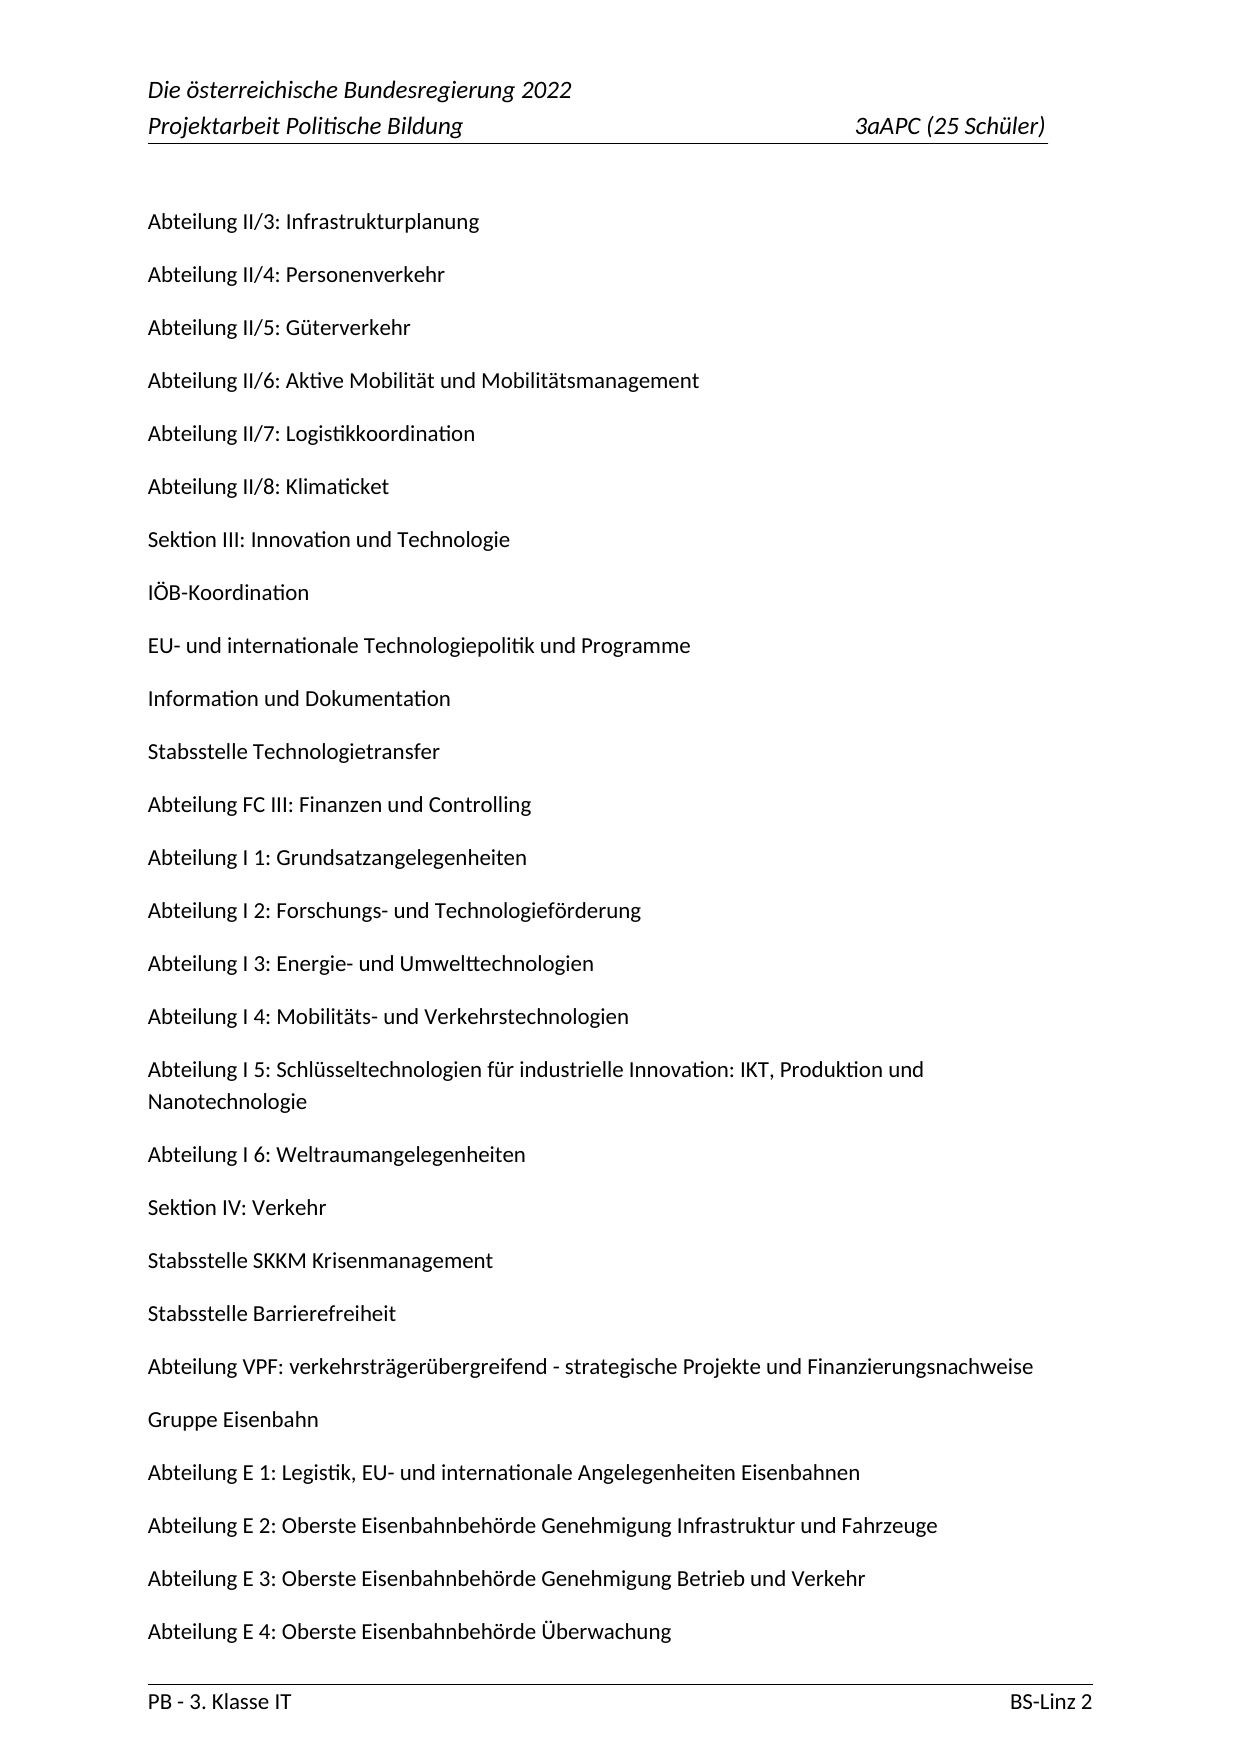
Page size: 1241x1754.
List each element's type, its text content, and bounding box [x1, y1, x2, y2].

text Abteilung II/4: Personenverkehr [148, 260, 1048, 288]
text Abteilung I 3: Energie- und Umwelttechnologien [148, 949, 1048, 977]
text Abteilung I 5: Schlüsseltechnologien für industrielle Innovation: IKT, Produktion und Nanotechnologie [148, 1055, 1048, 1115]
text Stabsstelle Barrierefreiheit [148, 1299, 1048, 1327]
text Abteilung II/5: Güterverkehr [148, 313, 1048, 341]
text Abteilung II/3: Infrastrukturplanung [148, 207, 1048, 235]
text Abteilung E 3: Oberste Eisenbahnbehörde Genehmigung Betrieb und Verkehr [148, 1564, 1048, 1592]
text Abteilung I 6: Weltraumangelegenheiten [148, 1140, 1048, 1168]
text Abteilung E 1: Legistik, EU- und internationale Angelegenheiten Eisenbahnen [148, 1458, 1048, 1486]
text IÖB-Koordination [148, 578, 1048, 606]
text Abteilung E 2: Oberste Eisenbahnbehörde Genehmigung Infrastruktur und Fahrzeuge [148, 1511, 1048, 1539]
text Abteilung II/6: Aktive Mobilität und Mobilitätsmanagement [148, 366, 1048, 394]
text Abteilung I 1: Grundsatzangelegenheiten [148, 843, 1048, 871]
text Sektion III: Innovation und Technologie [148, 525, 1048, 553]
text Abteilung I 2: Forschungs- und Technologieförderung [148, 896, 1048, 924]
text Abteilung FC III: Finanzen und Controlling [148, 790, 1048, 818]
text Abteilung VPF: verkehrsträgerübergreifend - strategische Projekte und Finanzierungsnachweise [148, 1352, 1048, 1380]
text Sektion IV: Verkehr [148, 1193, 1048, 1221]
text Abteilung II/7: Logistikkoordination [148, 419, 1048, 447]
text Abteilung I 4: Mobilitäts- und Verkehrstechnologien [148, 1002, 1048, 1030]
text Abteilung E 4: Oberste Eisenbahnbehörde Überwachung [148, 1617, 1048, 1646]
text Stabsstelle SKKM Krisenmanagement [148, 1246, 1048, 1274]
text Gruppe Eisenbahn [148, 1405, 1048, 1433]
text EU- und internationale Technologiepolitik und Programme [148, 631, 1048, 659]
text Stabsstelle Technologietransfer [148, 737, 1048, 765]
text Abteilung II/8: Klimaticket [148, 472, 1048, 500]
text Information und Dokumentation [148, 684, 1048, 712]
